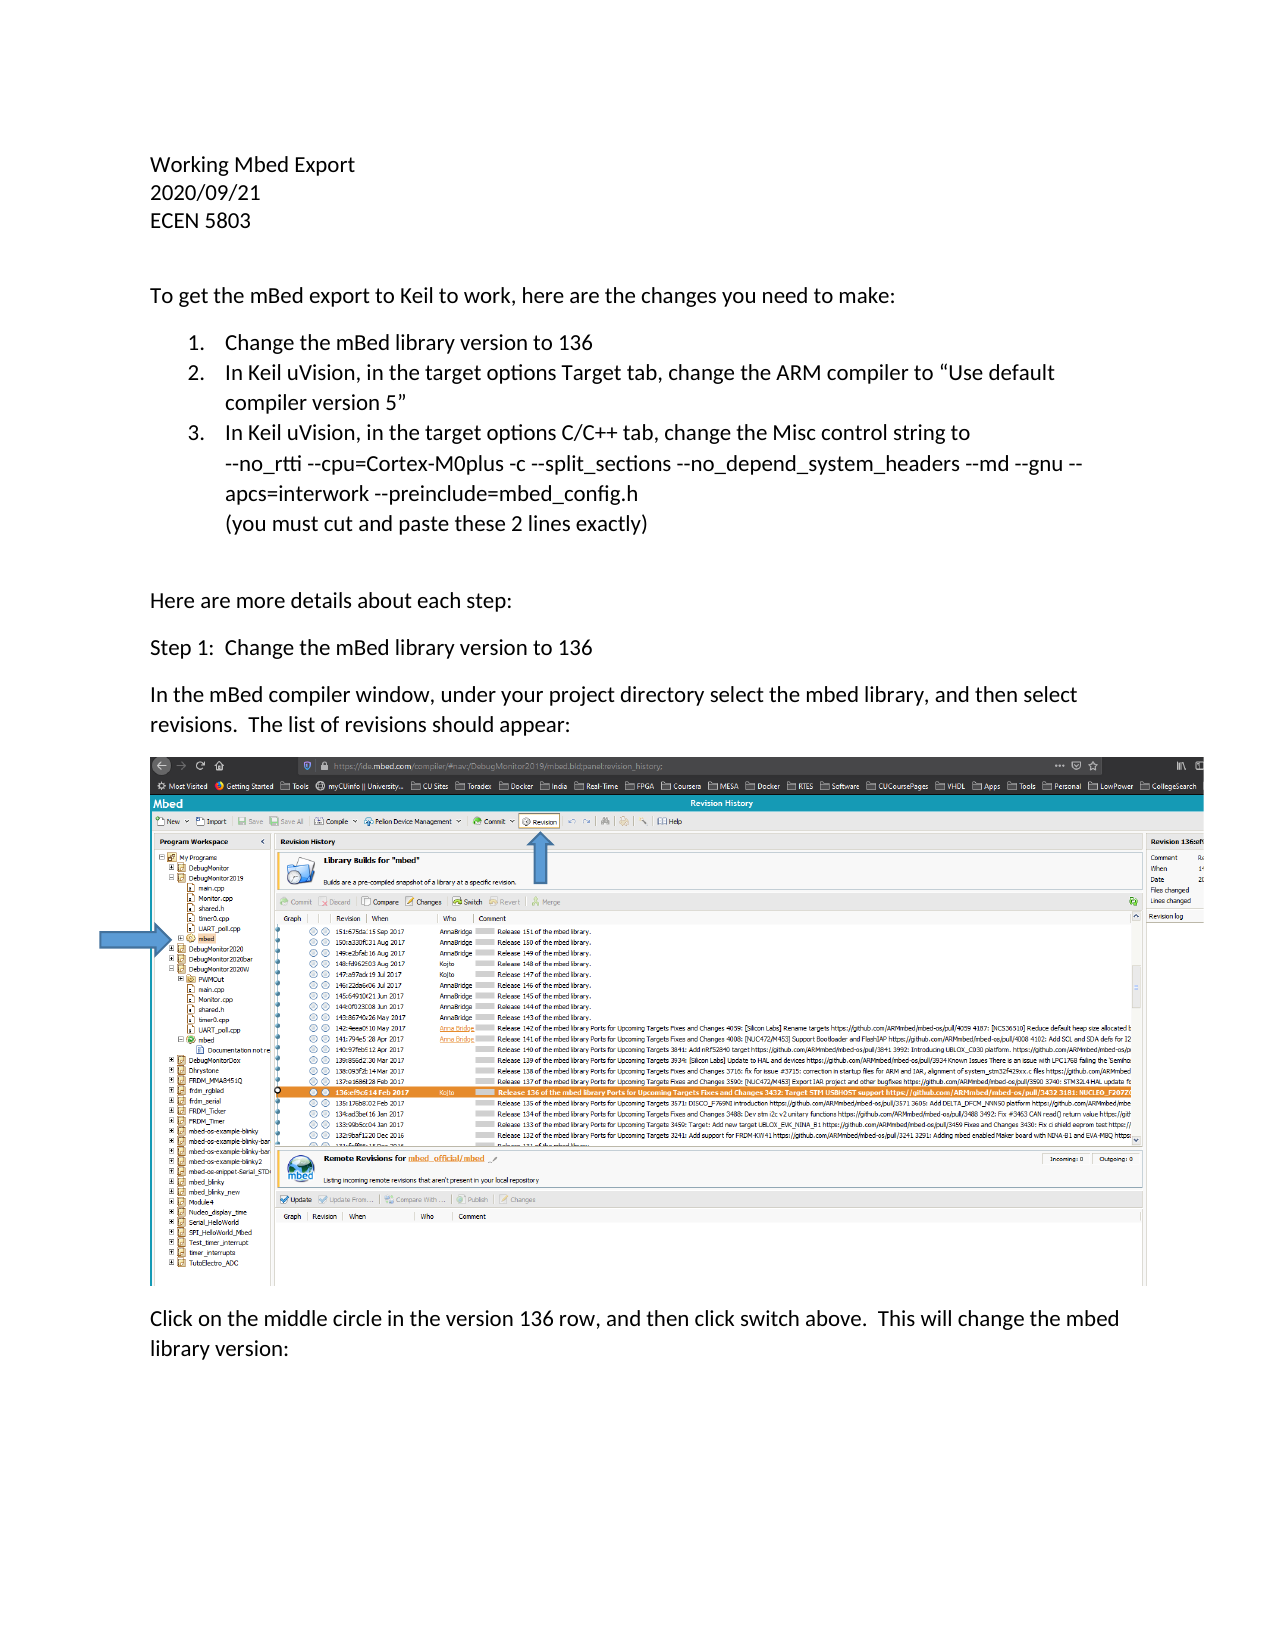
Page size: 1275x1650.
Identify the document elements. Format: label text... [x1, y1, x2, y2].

text Here are more details about each step: [150, 586, 1125, 614]
text ECEN 5803 [150, 206, 1125, 234]
text 2020/09/21 [150, 178, 1125, 206]
text In the mBed compiler window, under your project directory select the mbed library, and then select revisions. The list of revisions should appear: [150, 680, 1125, 738]
list (you must cut and paste these 2 lines exactly) [225, 509, 1125, 537]
text Step 1: Change the mBed library version to 136 [150, 633, 1125, 661]
picture [150, 757, 1204, 1286]
list In Keil uVision, in the target options C/C++ tab, change the Misc control string to [187, 418, 1125, 446]
list --no_rtti --cpu=Cortex-M0plus -c --split_sections --no_depend_system_headers --md --gnu --apcs=interwork --preinclude=mbed_config.h [225, 449, 1125, 507]
text Working Mbed Export [150, 150, 1125, 178]
text To get the mBed export to Keil to work, here are the changes you need to make: [150, 281, 1125, 309]
list In Keil uVision, in the target options Target tab, change the ARM compiler to “Use default compiler version 5” [187, 358, 1125, 416]
text Click on the middle circle in the version 136 row, and then click switch above. This will change the mbed library version: [150, 1304, 1125, 1362]
list Change the mBed library version to 136 [187, 328, 1125, 356]
